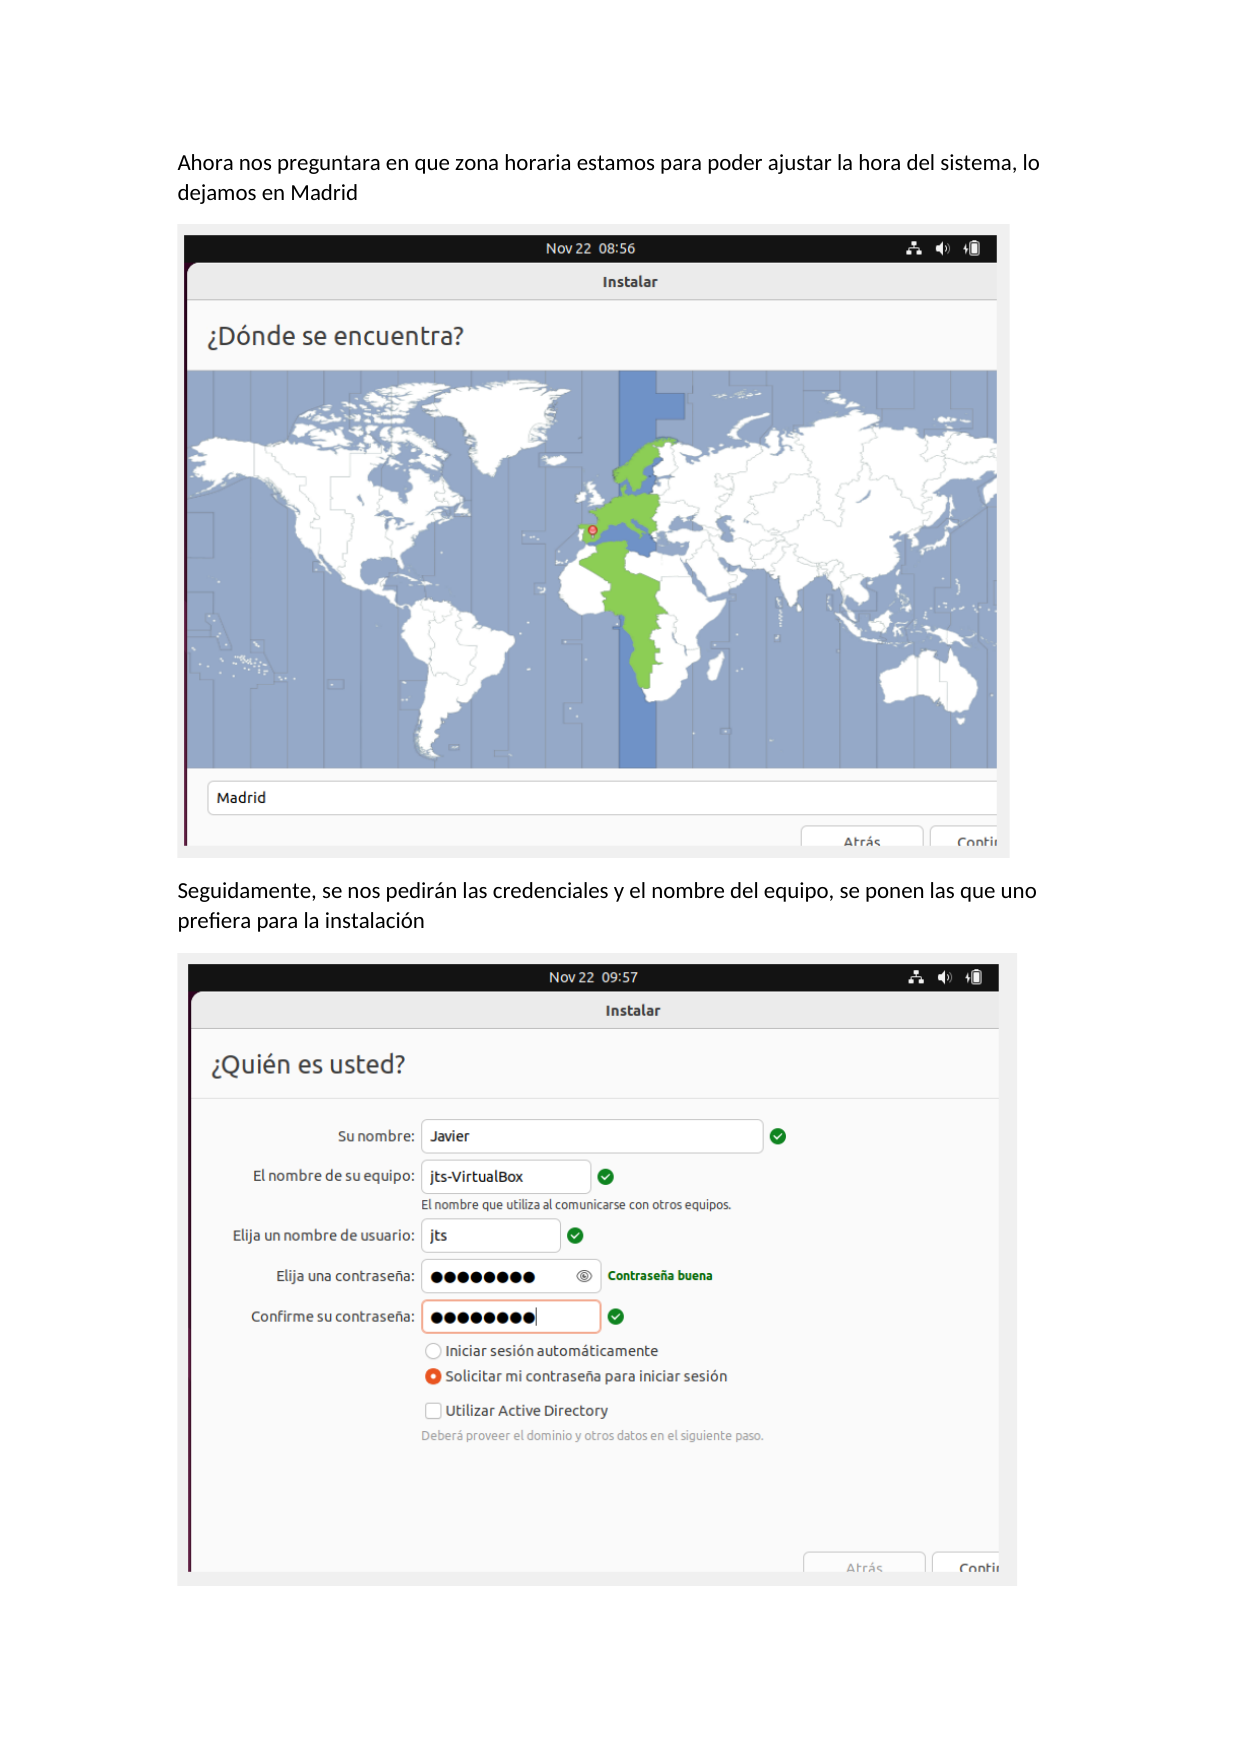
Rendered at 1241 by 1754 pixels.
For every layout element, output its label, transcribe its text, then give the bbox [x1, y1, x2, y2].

text Ahora nos preguntara en que zona horaria estamos para poder ajustar la hora del sistema, lo dejamos en Madrid [177, 148, 1063, 206]
text Seguidamente, se nos pedirán las credenciales y el nombre del equipo, se ponen las que uno prefiera para la instalación [177, 876, 1063, 934]
picture [177, 953, 1018, 1586]
picture [177, 224, 1010, 858]
